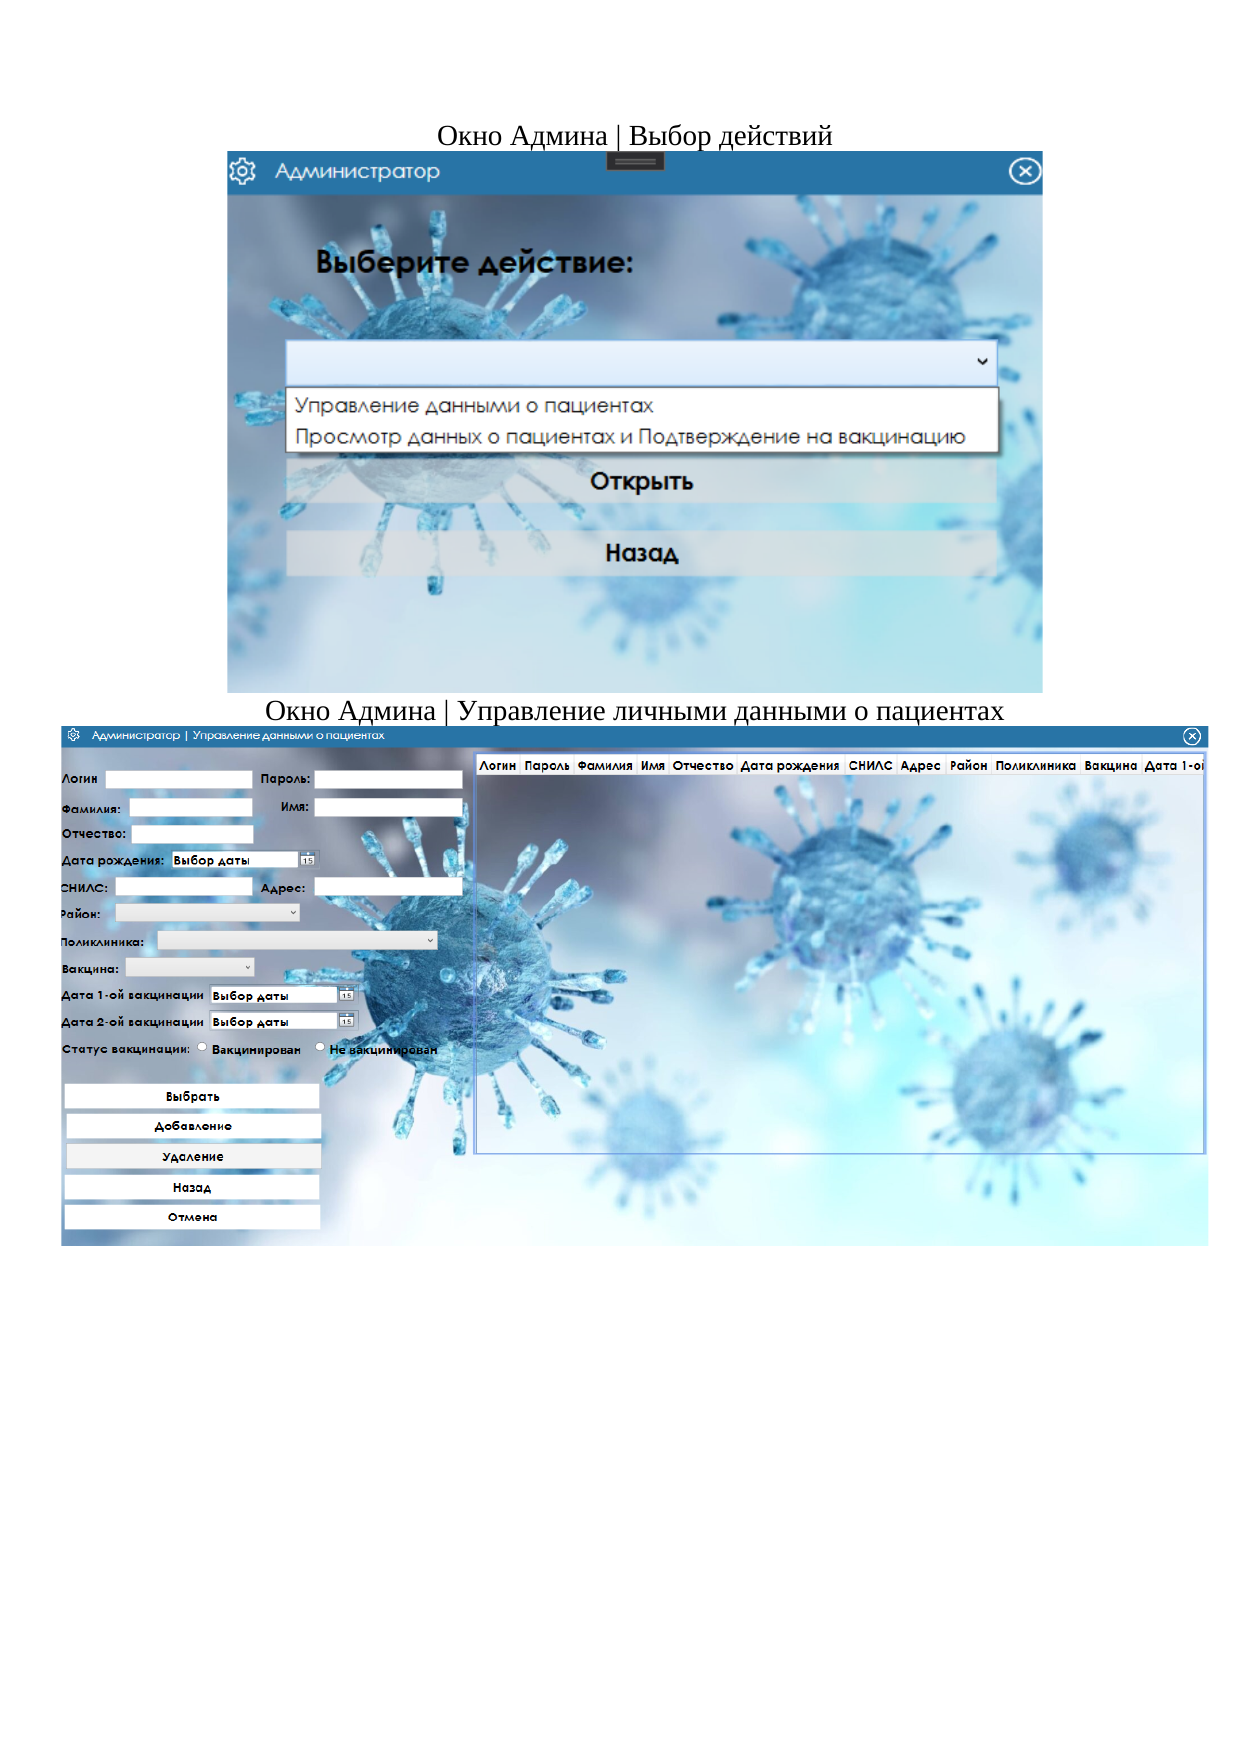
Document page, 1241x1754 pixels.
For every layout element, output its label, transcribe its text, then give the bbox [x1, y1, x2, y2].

picture [61, 726, 1209, 1246]
picture [227, 151, 1043, 693]
text Окно Админа | Управление личными данными о пациентах [59, 693, 1211, 726]
text Окно Aдмина | Выбор действий [59, 118, 1211, 152]
